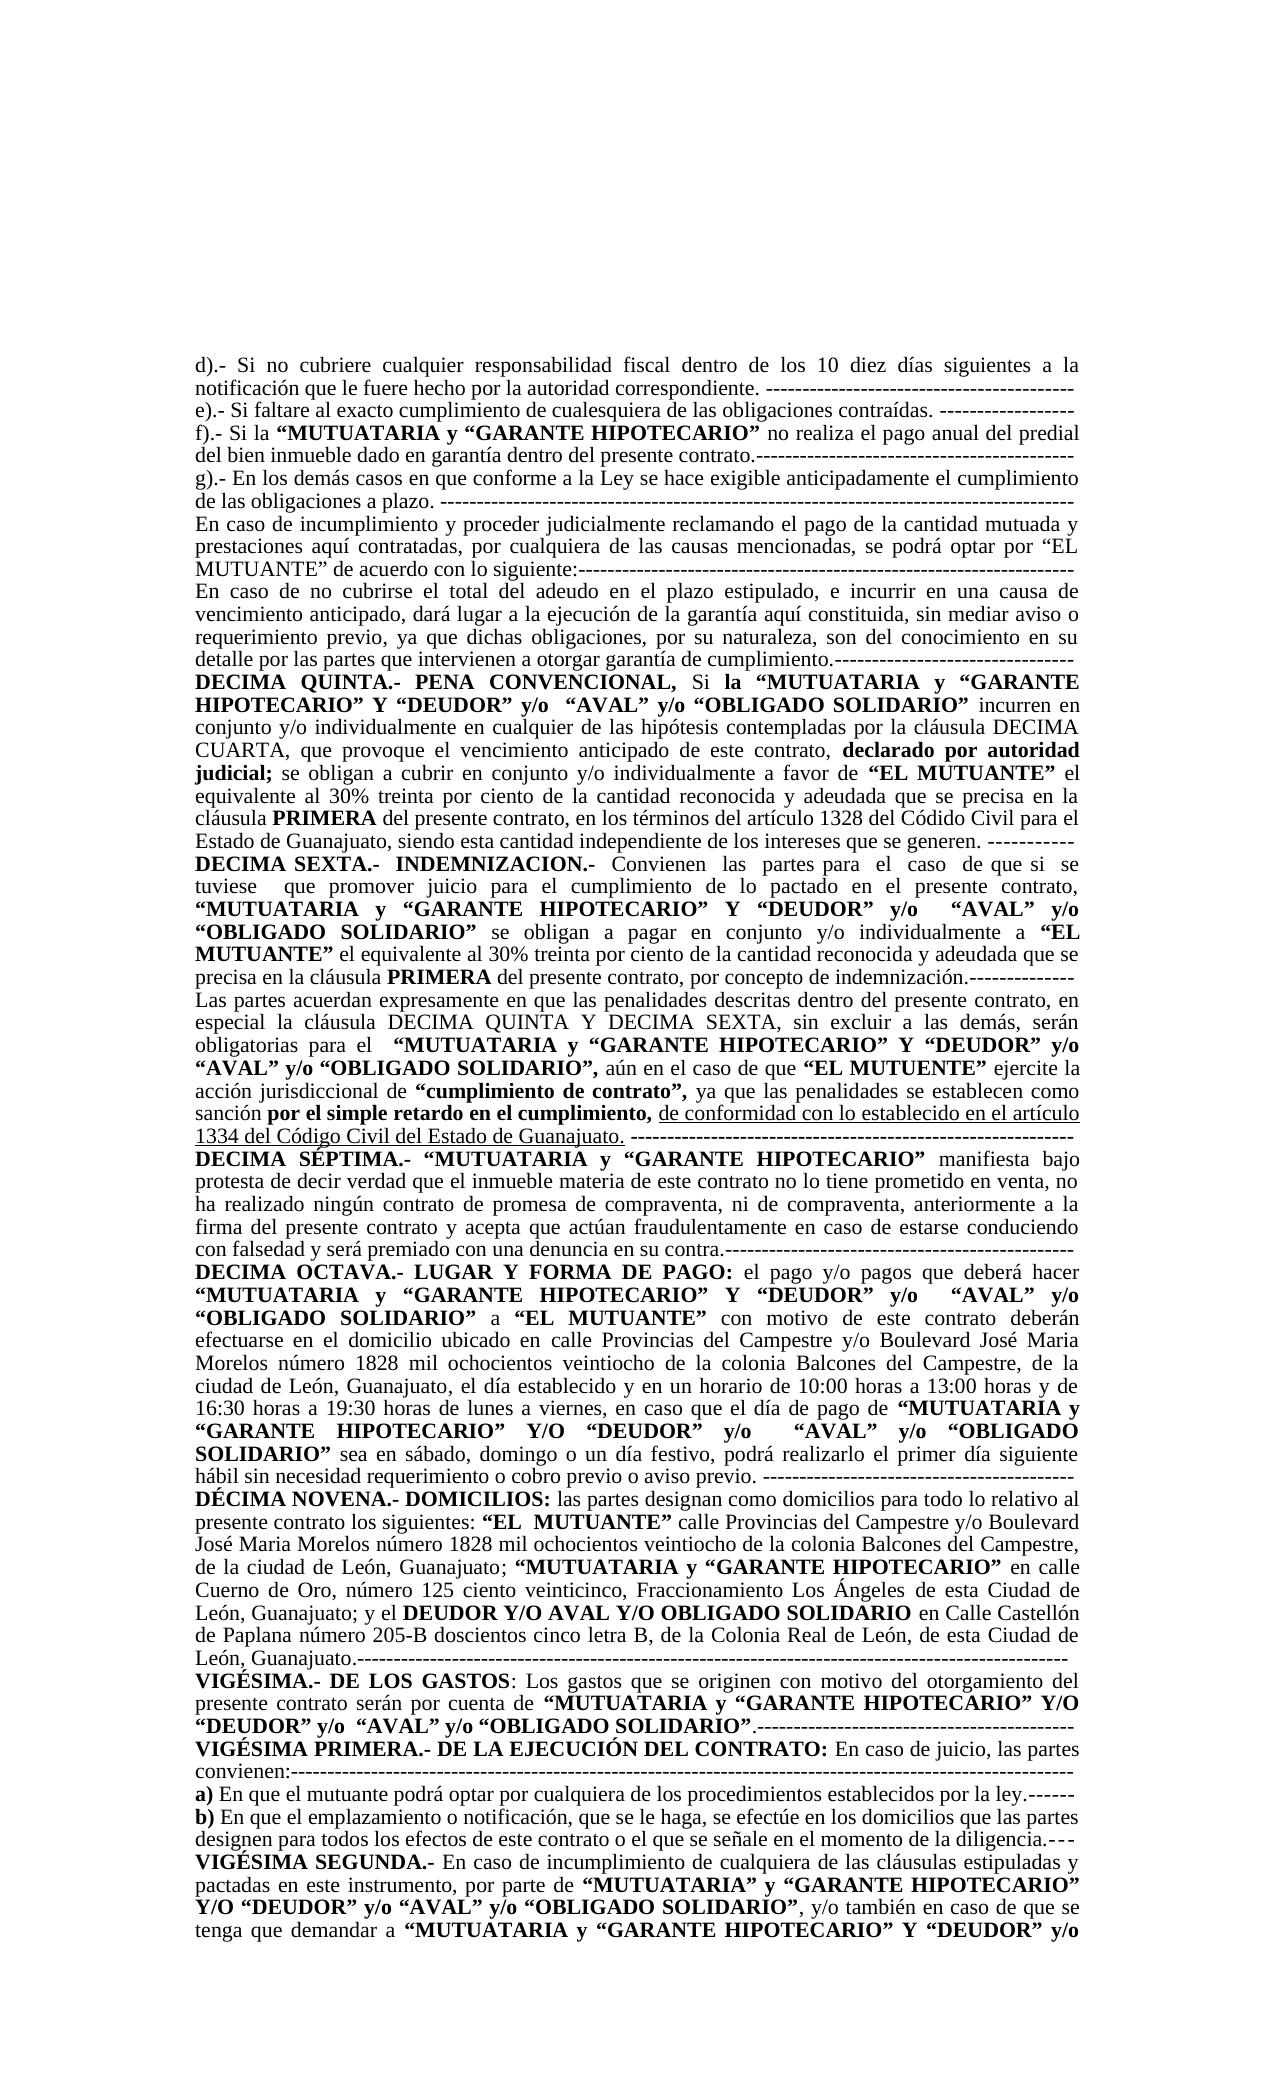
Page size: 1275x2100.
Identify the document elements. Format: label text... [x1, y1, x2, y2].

text En caso de no cubrirse el total del adeudo en el plazo estipulado, e incurrir en una causa de vencimiento anticipado, dará lugar a la ejecución de la garantía aquí constituida, sin mediar aviso o requerimiento previo, ya que dichas obligaciones, por su naturaleza, son del conocimiento en su detalle por las partes que intervienen a otorgar garantía de cumplimiento. [195, 581, 1080, 672]
text DECIMA SÉPTIMA.- “MUTUATARIA y “GARANTE HIPOTECARIO” manifiesta bajo protesta de decir verdad que el inmueble materia de este contrato no lo tiene prometido en venta, no ha realizado ningún contrato de promesa de compraventa, ni de compraventa, anteriormente a la firma del presente contrato y acepta que actúan fraudulentamente en caso de estarse conduciendo con falsedad y será premiado con una denuncia en su contra. [195, 1148, 1080, 1262]
text VIGÉSIMA PRIMERA.- DE LA EJECUCIÓN DEL CONTRATO: En caso de juicio, las partes convienen: [195, 1738, 1080, 1783]
text DECIMA OCTAVA.- LUGAR Y FORMA DE PAGO: el pago y/o pagos que deberá hacer “MUTUATARIA y “GARANTE HIPOTECARIO” Y “DEUDOR” y/o “AVAL” y/o “OBLIGADO SOLIDARIO” a “EL MUTUANTE” con motivo de este contrato deberán efectuarse en el domicilio ubicado en calle Provincias del Campestre y/o Boulevard José Maria Morelos número 1828 mil ochocientos veintiocho de la colonia Balcones del Campestre, de la ciudad de León, Guanajuato, el día establecido y en un horario de 10:00 horas a 13:00 horas y de 16:30 horas a 19:30 horas de lunes a viernes, en caso que el día de pago de “MUTUATARIA y “GARANTE HIPOTECARIO” Y/O “DEUDOR” y/o “AVAL” y/o “OBLIGADO SOLIDARIO” sea en sábado, domingo o un día festivo, podrá realizarlo el primer día siguiente hábil sin necesidad requerimiento o cobro previo o aviso previo. [195, 1262, 1080, 1489]
text VIGÉSIMA.- DE LOS GASTOS: Los gastos que se originen con motivo del otorgamiento del presente contrato serán por cuenta de “MUTUATARIA y “GARANTE HIPOTECARIO” Y/O “DEUDOR” y/o “AVAL” y/o “OBLIGADO SOLIDARIO”. [195, 1670, 1080, 1738]
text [195, 1851, 1080, 1942]
text b) En que el emplazamiento o notificación, que se le haga, se efectúe en los domicilios que las partes designen para todos los efectos de este contrato o el que se señale en el momento de la diligencia. [195, 1806, 1080, 1851]
text DÉCIMA NOVENA.- DOMICILIOS: las partes designan como domicilios para todo lo relativo al presente contrato los siguientes: “EL MUTUANTE” calle Provincias del Campestre y/o Boulevard José Maria Morelos número 1828 mil ochocientos veintiocho de la colonia Balcones del Campestre, de la ciudad de León, Guanajuato; “MUTUATARIA y “GARANTE HIPOTECARIO” en calle Cuerno de Oro, número 125 ciento veinticinco, Fraccionamiento Los Ángeles de esta Ciudad de León, Guanajuato; y el DEUDOR Y/O AVAL Y/O OBLIGADO SOLIDARIO en Calle Castellón de Paplana número 205-B doscientos cinco letra B, de la Colonia Real de León, de esta Ciudad de León, Guanajuato. [195, 1489, 1080, 1670]
text d).- Si no cubriere cualquier responsabilidad fiscal dentro de los 10 diez días siguientes a la notificación que le fuere hecho por la autoridad correspondiente. [195, 354, 1080, 400]
text f).- Si la “MUTUATARIA y “GARANTE HIPOTECARIO” no realiza el pago anual del predial del bien inmueble dado en garantía dentro del presente contrato. [195, 422, 1080, 468]
text En caso de incumplimiento y proceder judicialmente reclamando el pago de la cantidad mutuada y prestaciones aquí contratadas, por cualquiera de las causas mencionadas, se podrá optar por “EL MUTUANTE” de acuerdo con lo siguiente: [195, 513, 1080, 581]
text DECIMA SEXTA.- INDEMNIZACION.- Convienen las partes para el caso de que si se tuviese que promover juicio para el cumplimiento de lo pactado en el presente contrato, “MUTUATARIA y “GARANTE HIPOTECARIO” Y “DEUDOR” y/o “AVAL” y/o “OBLIGADO SOLIDARIO” se obligan a pagar en conjunto y/o individualmente a “EL MUTUANTE” el equivalente al 30% treinta por ciento de la cantidad reconocida y adeudada que se precisa en la cláusula PRIMERA del presente contrato, por concepto de indemnización. [195, 853, 1080, 989]
text e).- Si faltare al exacto cumplimiento de cualesquiera de las obligaciones contraídas. [195, 400, 1080, 422]
text g).- En los demás casos en que conforme a la Ley se hace exigible anticipadamente el cumplimiento de las obligaciones a plazo. [195, 468, 1080, 513]
text a) En que el mutuante podrá optar por cualquiera de los procedimientos establecidos por la ley. [195, 1783, 1080, 1806]
text DECIMA QUINTA.- PENA CONVENCIONAL, Si la “MUTUATARIA y “GARANTE HIPOTECARIO” Y “DEUDOR” y/o “AVAL” y/o “OBLIGADO SOLIDARIO” incurren en conjunto y/o individualmente en cualquier de las hipótesis contempladas por la cláusula DECIMA CUARTA, que provoque el vencimiento anticipado de este contrato, declarado por autoridad judicial; se obligan a cubrir en conjunto y/o individualmente a favor de “EL MUTUANTE” el equivalente al 30% treinta por ciento de la cantidad reconocida y adeudada que se precisa en la cláusula PRIMERA del presente contrato, en los términos del artículo 1328 del Códido Civil para el Estado de Guanajuato, siendo esta cantidad independiente de los intereses que se generen. [195, 672, 1080, 853]
text Las partes acuerdan expresamente en que las penalidades descritas dentro del presente contrato, en especial la cláusula DECIMA QUINTA Y DECIMA SEXTA, sin excluir a las demás, serán obligatorias para el “MUTUATARIA y “GARANTE HIPOTECARIO” Y “DEUDOR” y/o “AVAL” y/o “OBLIGADO SOLIDARIO”, aún en el caso de que “EL MUTUENTE” ejercite la acción jurisdiccional de “cumplimiento de contrato”, ya que las penalidades se establecen como sanción por el simple retardo en el cumplimiento, de conformidad con lo establecido en el artículo 1334 del Código Civil del Estado de Guanajuato. [195, 989, 1080, 1148]
